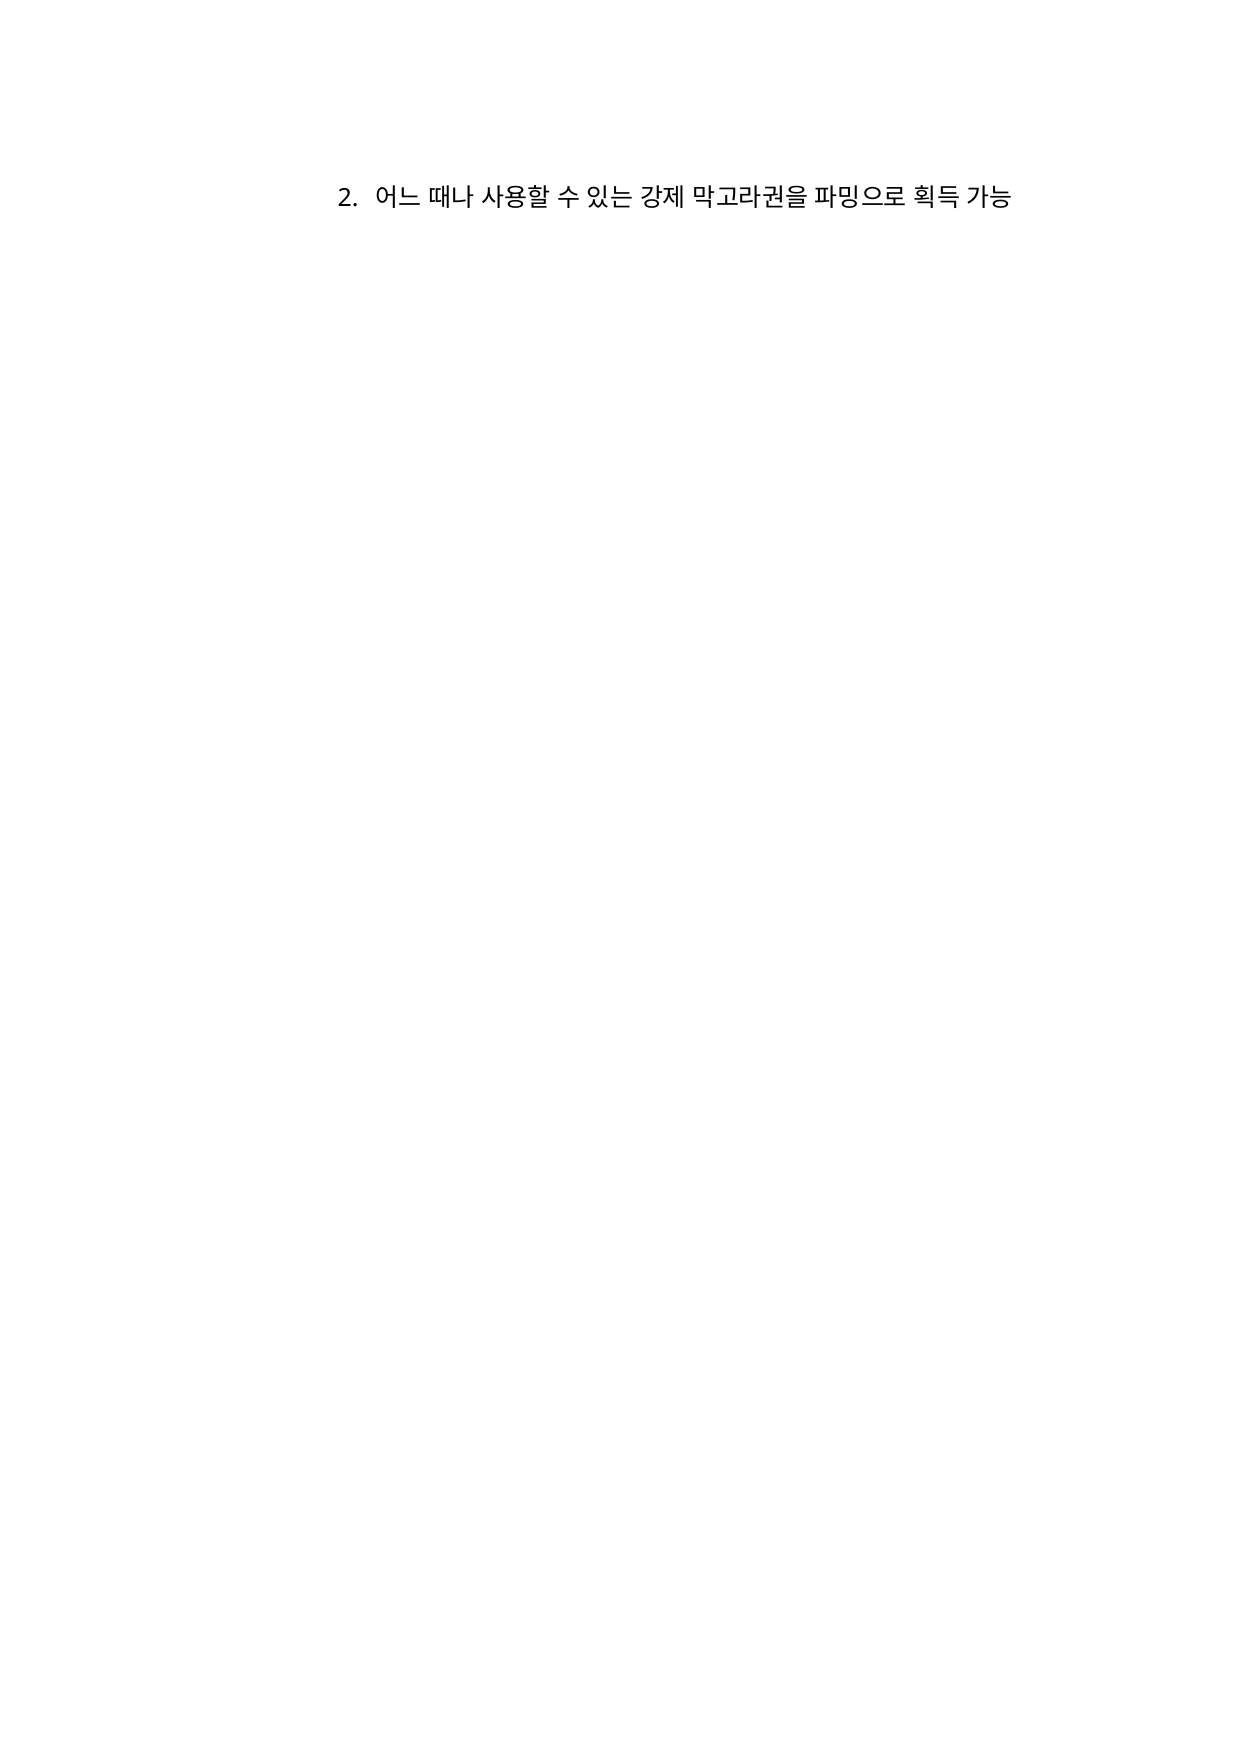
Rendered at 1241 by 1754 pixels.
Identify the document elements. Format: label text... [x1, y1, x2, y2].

list 어느 때나 사용할 수 있는 강제 막고라권을 파밍으로 획득 가능 [337, 177, 1090, 213]
